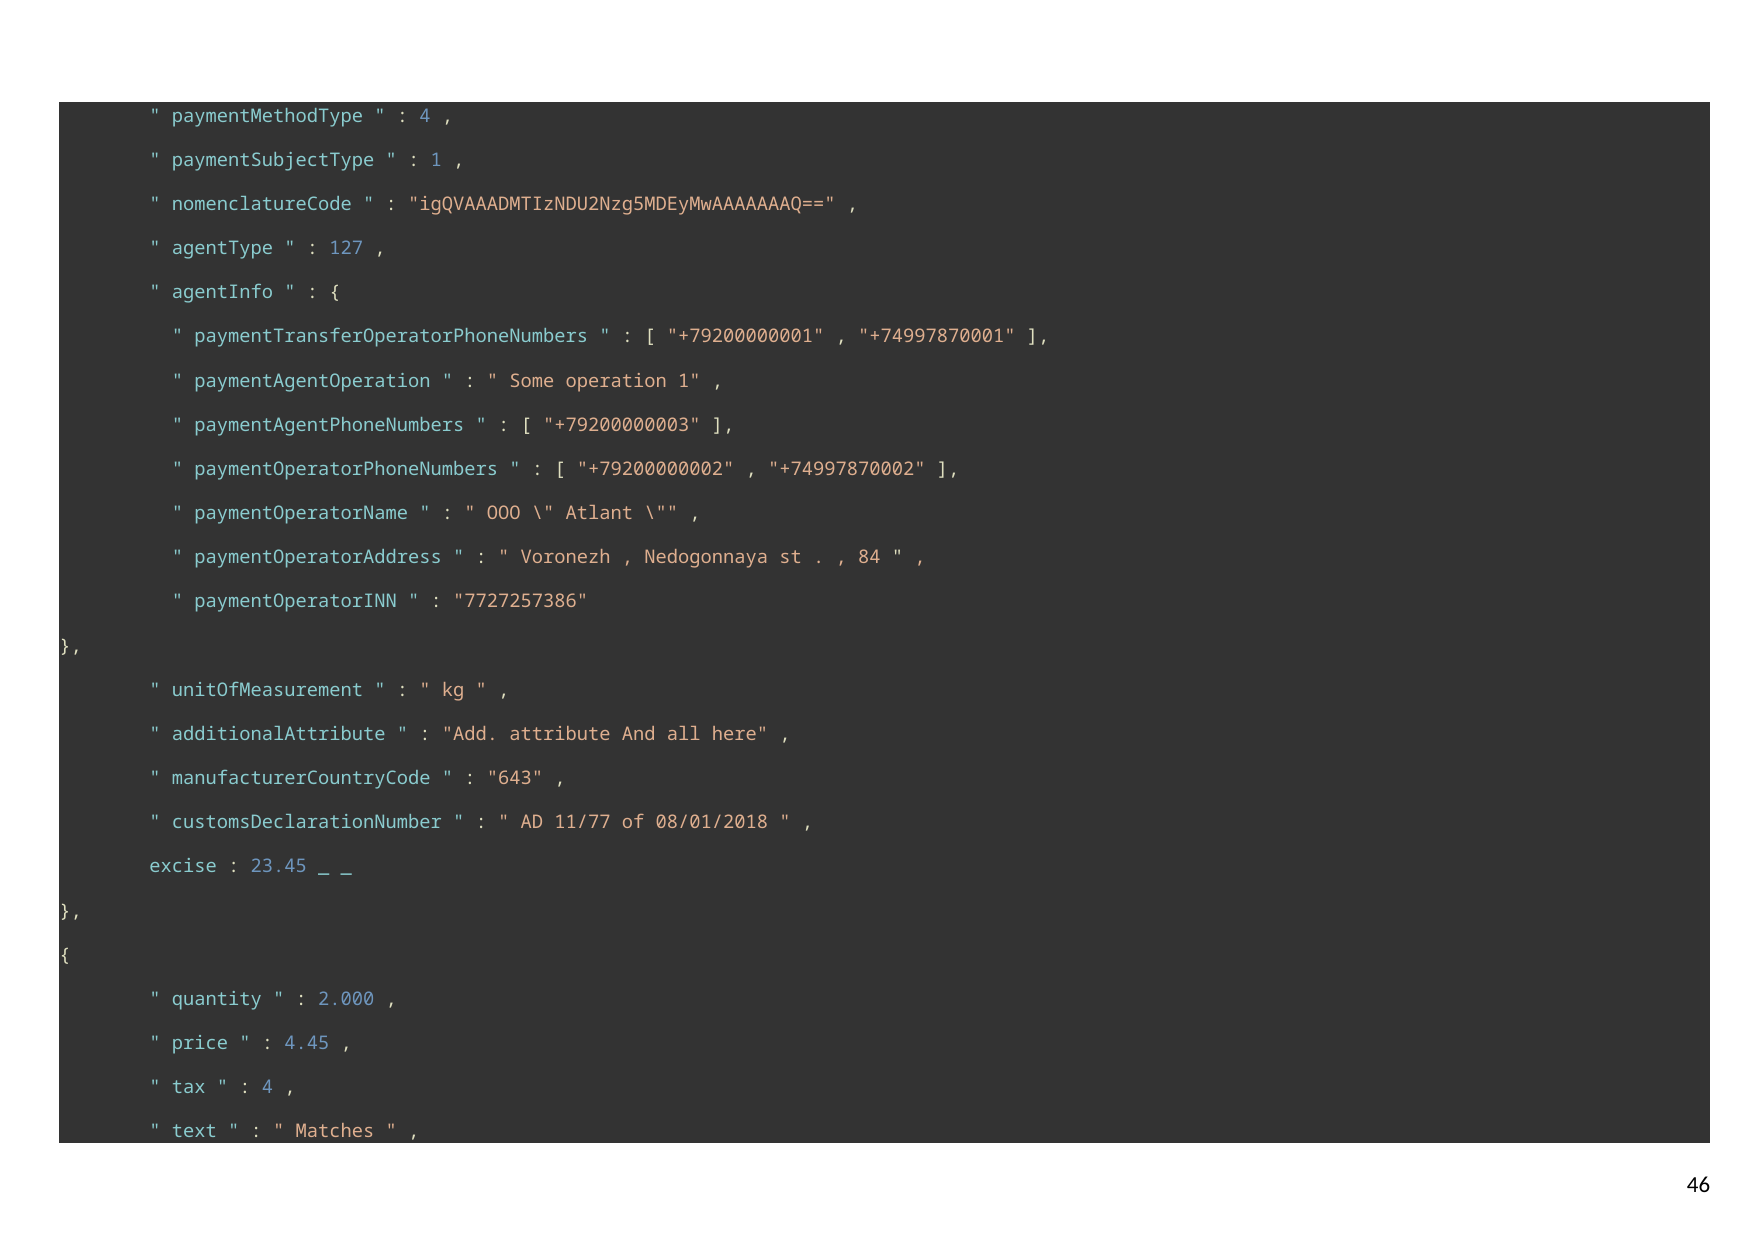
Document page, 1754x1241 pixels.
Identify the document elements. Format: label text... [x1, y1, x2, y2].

text " additionalAttribute " : "Add. attribute And all here" , [59, 720, 1710, 746]
text " nomenclatureCode " : "igQVAAADMTIzNDU2Nzg5MDEyMwAAAAAAAQ==" , [59, 190, 1710, 216]
text " price " : 4.45 , [59, 1029, 1710, 1055]
text " paymentMethodType " : 4 , [59, 102, 1710, 127]
text " paymentOperatorAddress " : " Voronezh , Nedogonnaya st . , 84 " , [59, 543, 1710, 569]
text }, [59, 632, 1710, 657]
text { [59, 941, 1710, 967]
text " paymentSubjectType " : 1 , [59, 146, 1710, 172]
text " paymentOperatorName " : " OOO \" Atlant \"" , [59, 499, 1710, 525]
text " paymentAgentPhoneNumbers " : [ "+79200000003" ], [59, 411, 1710, 437]
text excise : 23.45 _ _ [59, 853, 1710, 878]
text " paymentAgentOperation " : " Some operation 1" , [59, 367, 1710, 392]
text " tax " : 4 , [59, 1073, 1710, 1099]
text }, [59, 897, 1710, 922]
text " quantity " : 2.000 , [59, 985, 1710, 1011]
text " paymentOperatorPhoneNumbers " : [ "+79200000002" , "+74997870002" ], [59, 455, 1710, 481]
text " text " : " Matches " , [59, 1118, 1710, 1143]
text " manufacturerCountryCode " : "643" , [59, 764, 1710, 790]
text " agentInfo " : { [59, 278, 1710, 304]
text " unitOfMeasurement " : " kg " , [59, 676, 1710, 702]
text " paymentOperatorINN " : "7727257386" [59, 588, 1710, 613]
text " paymentTransferOperatorPhoneNumbers " : [ "+79200000001" , "+74997870001" ], [59, 323, 1710, 348]
text " agentType " : 127 , [59, 234, 1710, 260]
text " customsDeclarationNumber " : " AD 11/77 of 08/01/2018 " , [59, 808, 1710, 834]
